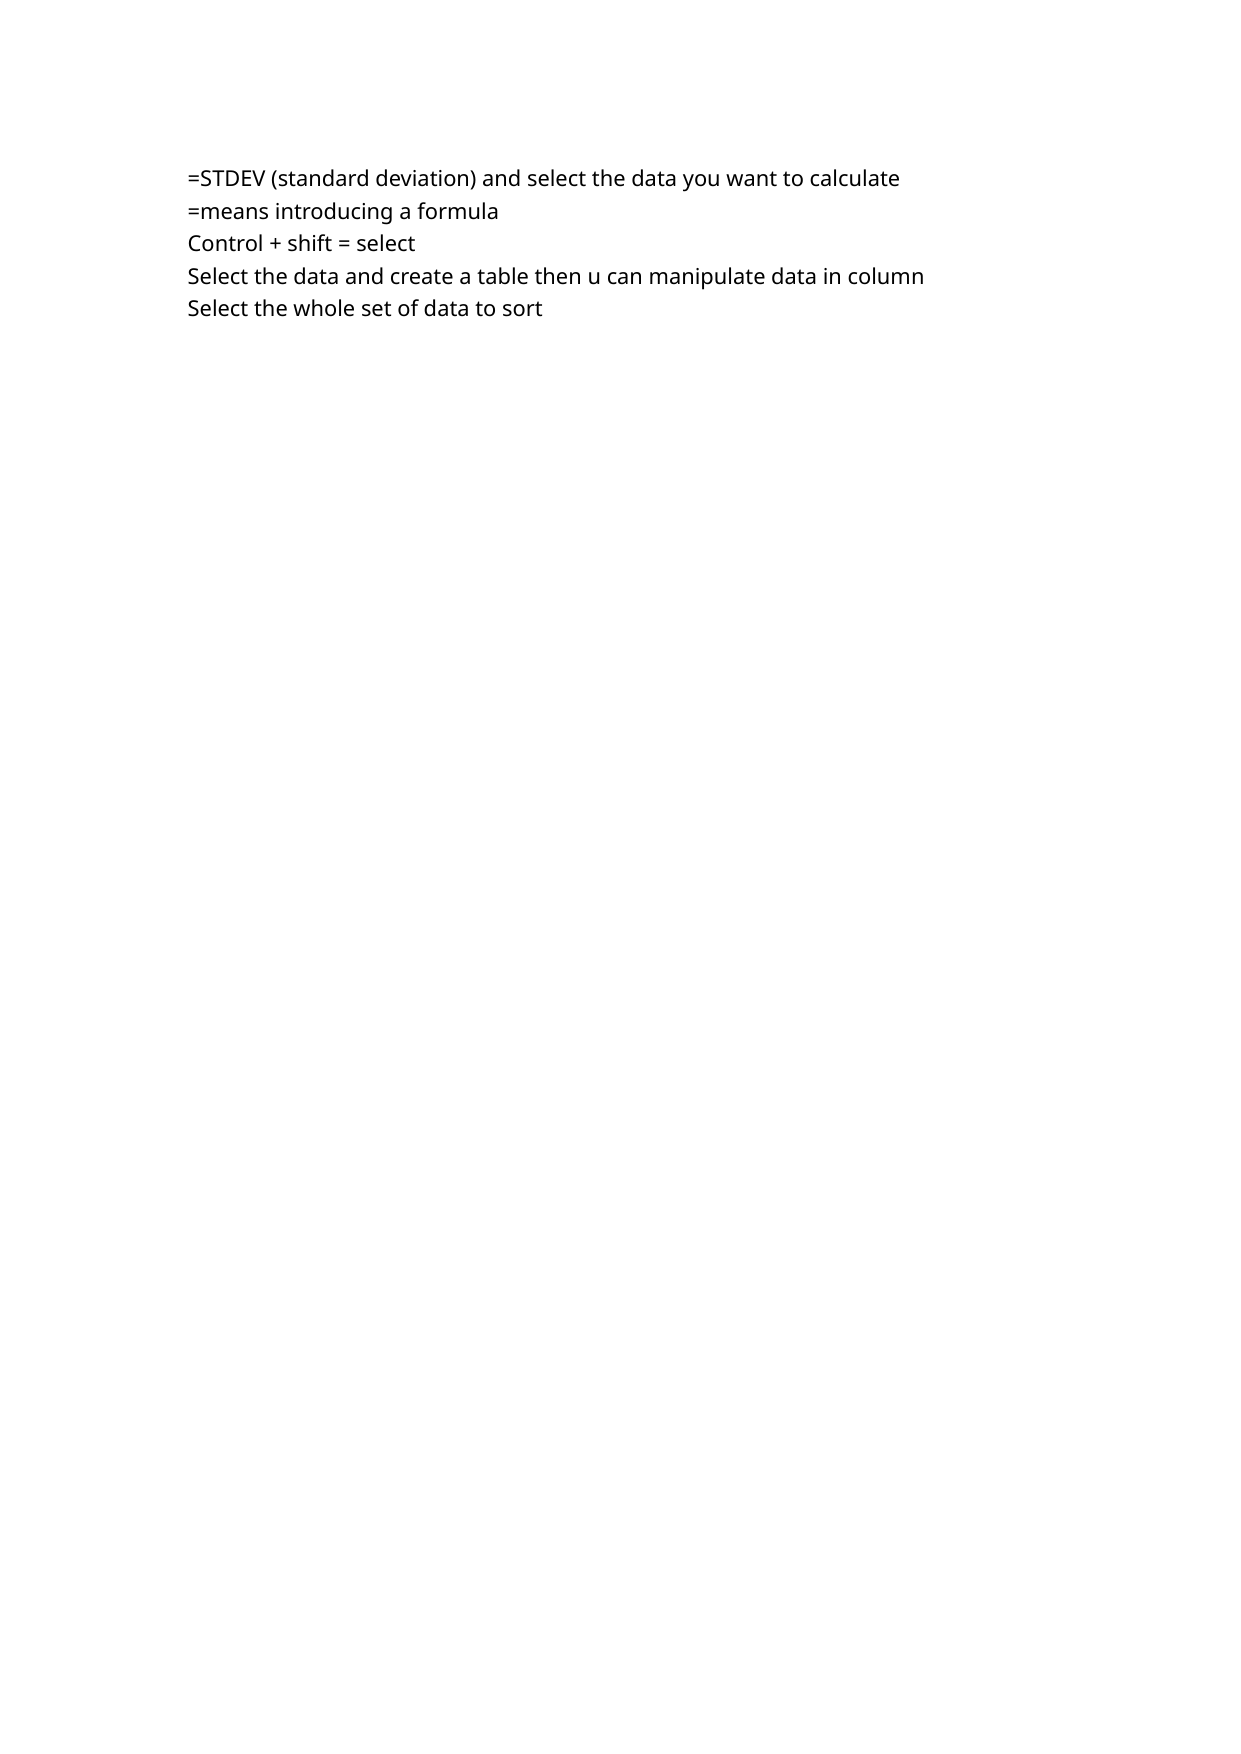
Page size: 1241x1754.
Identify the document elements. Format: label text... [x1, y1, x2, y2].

text Select the whole set of data to sort [187, 292, 1053, 324]
text =STDEV (standard deviation) and select the data you want to calculate [187, 162, 1053, 194]
text Select the data and create a table then u can manipulate data in column [187, 259, 1053, 292]
text =means introducing a formula [187, 194, 1053, 227]
text Control + shift = select [187, 227, 1053, 259]
